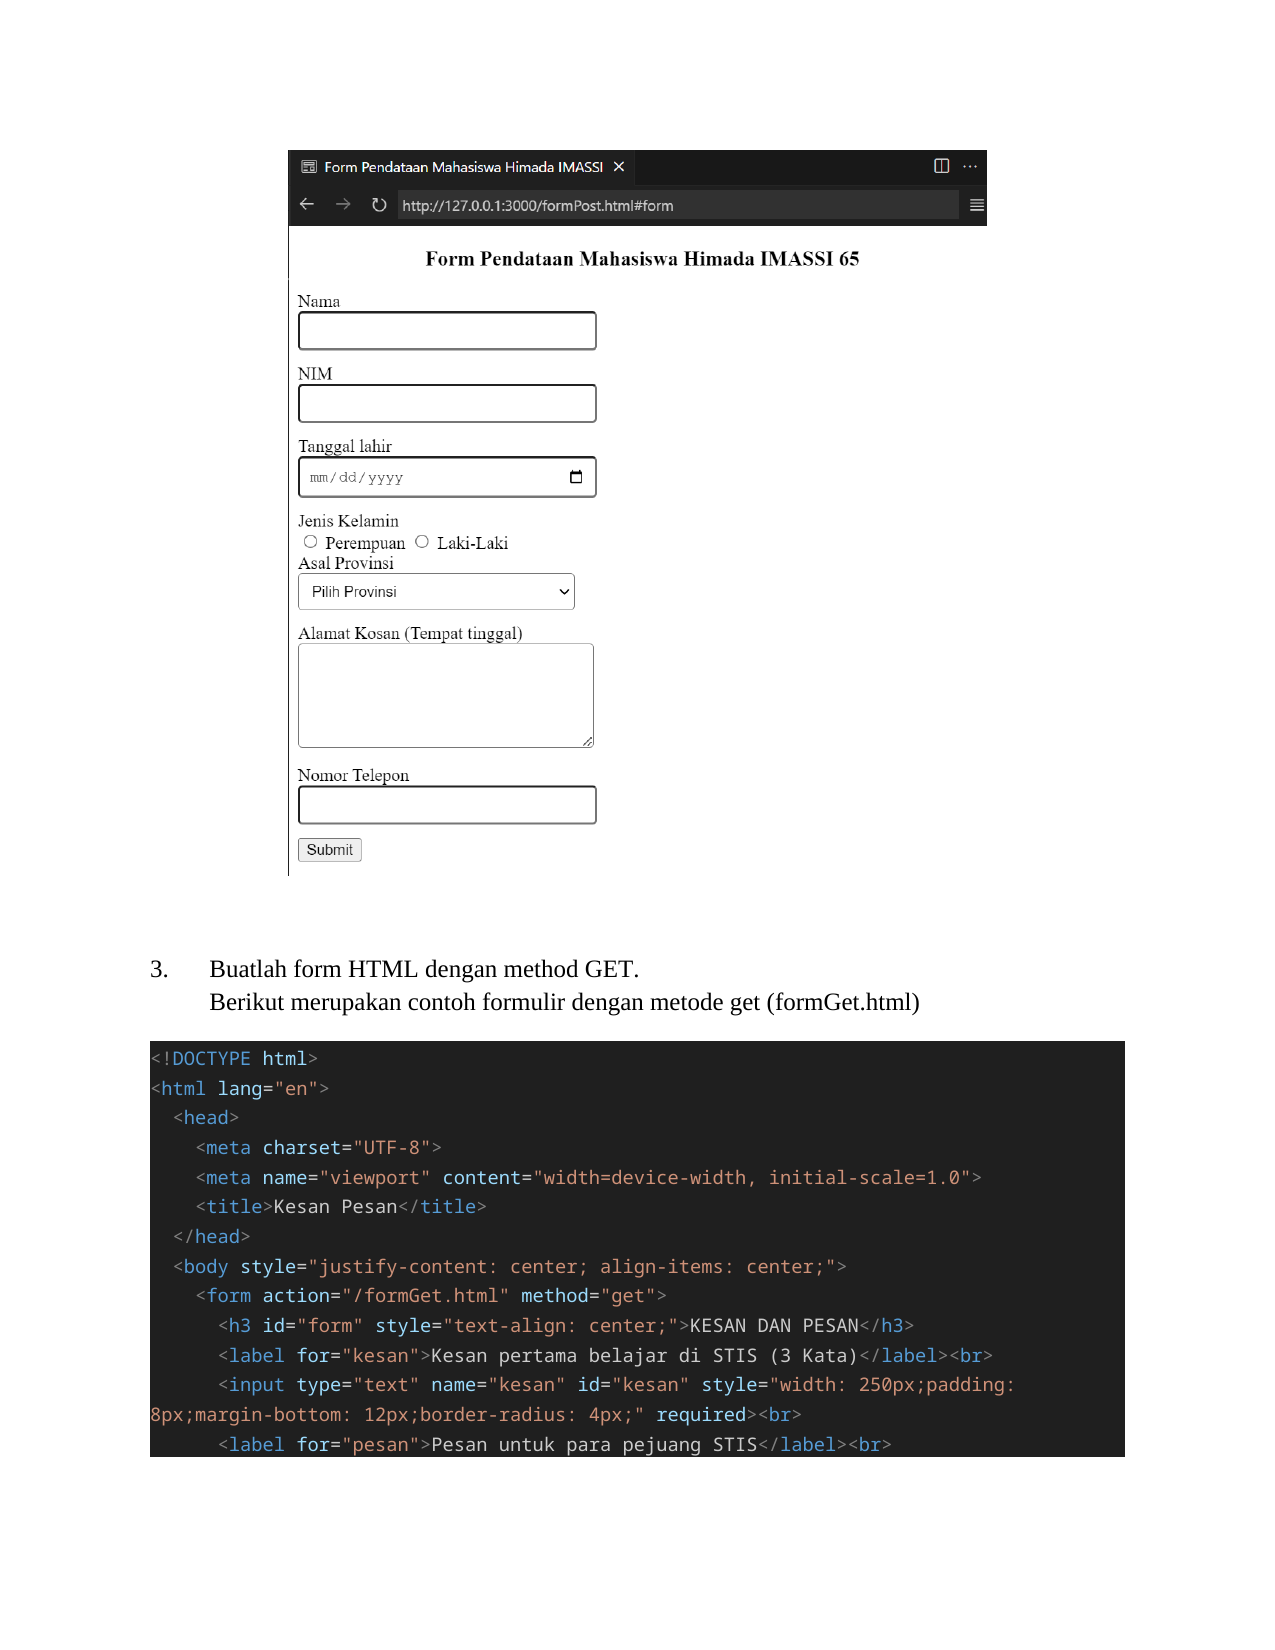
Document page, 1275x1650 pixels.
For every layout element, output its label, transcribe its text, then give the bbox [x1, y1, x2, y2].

text <label for="kesan">Kesan pertama belajar di STIS (3 Kata)</label><br> [150, 1338, 1125, 1368]
text <!DOCTYPE html> [150, 1041, 1125, 1071]
picture [288, 150, 987, 876]
text <head> [150, 1100, 1125, 1130]
text <html lang="en"> [150, 1071, 1125, 1100]
text <label for="pesan">Pesan untuk para pejuang STIS</label><br> [150, 1427, 1125, 1457]
text <title>Kesan Pesan</title> [150, 1189, 1125, 1219]
text <body style="justify-content: center; align-items: center;"> [150, 1249, 1125, 1278]
text </head> [150, 1219, 1125, 1249]
list Buatlah form HTML dengan method GET. [150, 954, 1125, 983]
text <meta name="viewport" content="width=device-width, initial-scale=1.0"> [150, 1160, 1125, 1189]
text <h3 id="form" style="text-align: center;">KESAN DAN PESAN</h3> [150, 1308, 1125, 1338]
list Berikut merupakan contoh formulir dengan metode get (formGet.html) [209, 987, 1125, 1016]
text <meta charset="UTF-8"> [150, 1130, 1125, 1160]
text <input type="text" name="kesan" id="kesan" style="width: 250px;padding: 8px;margin-bottom: 12px;border-radius: 4px;" required><br> [150, 1368, 1125, 1427]
text <form action="/formGet.html" method="get"> [150, 1278, 1125, 1308]
